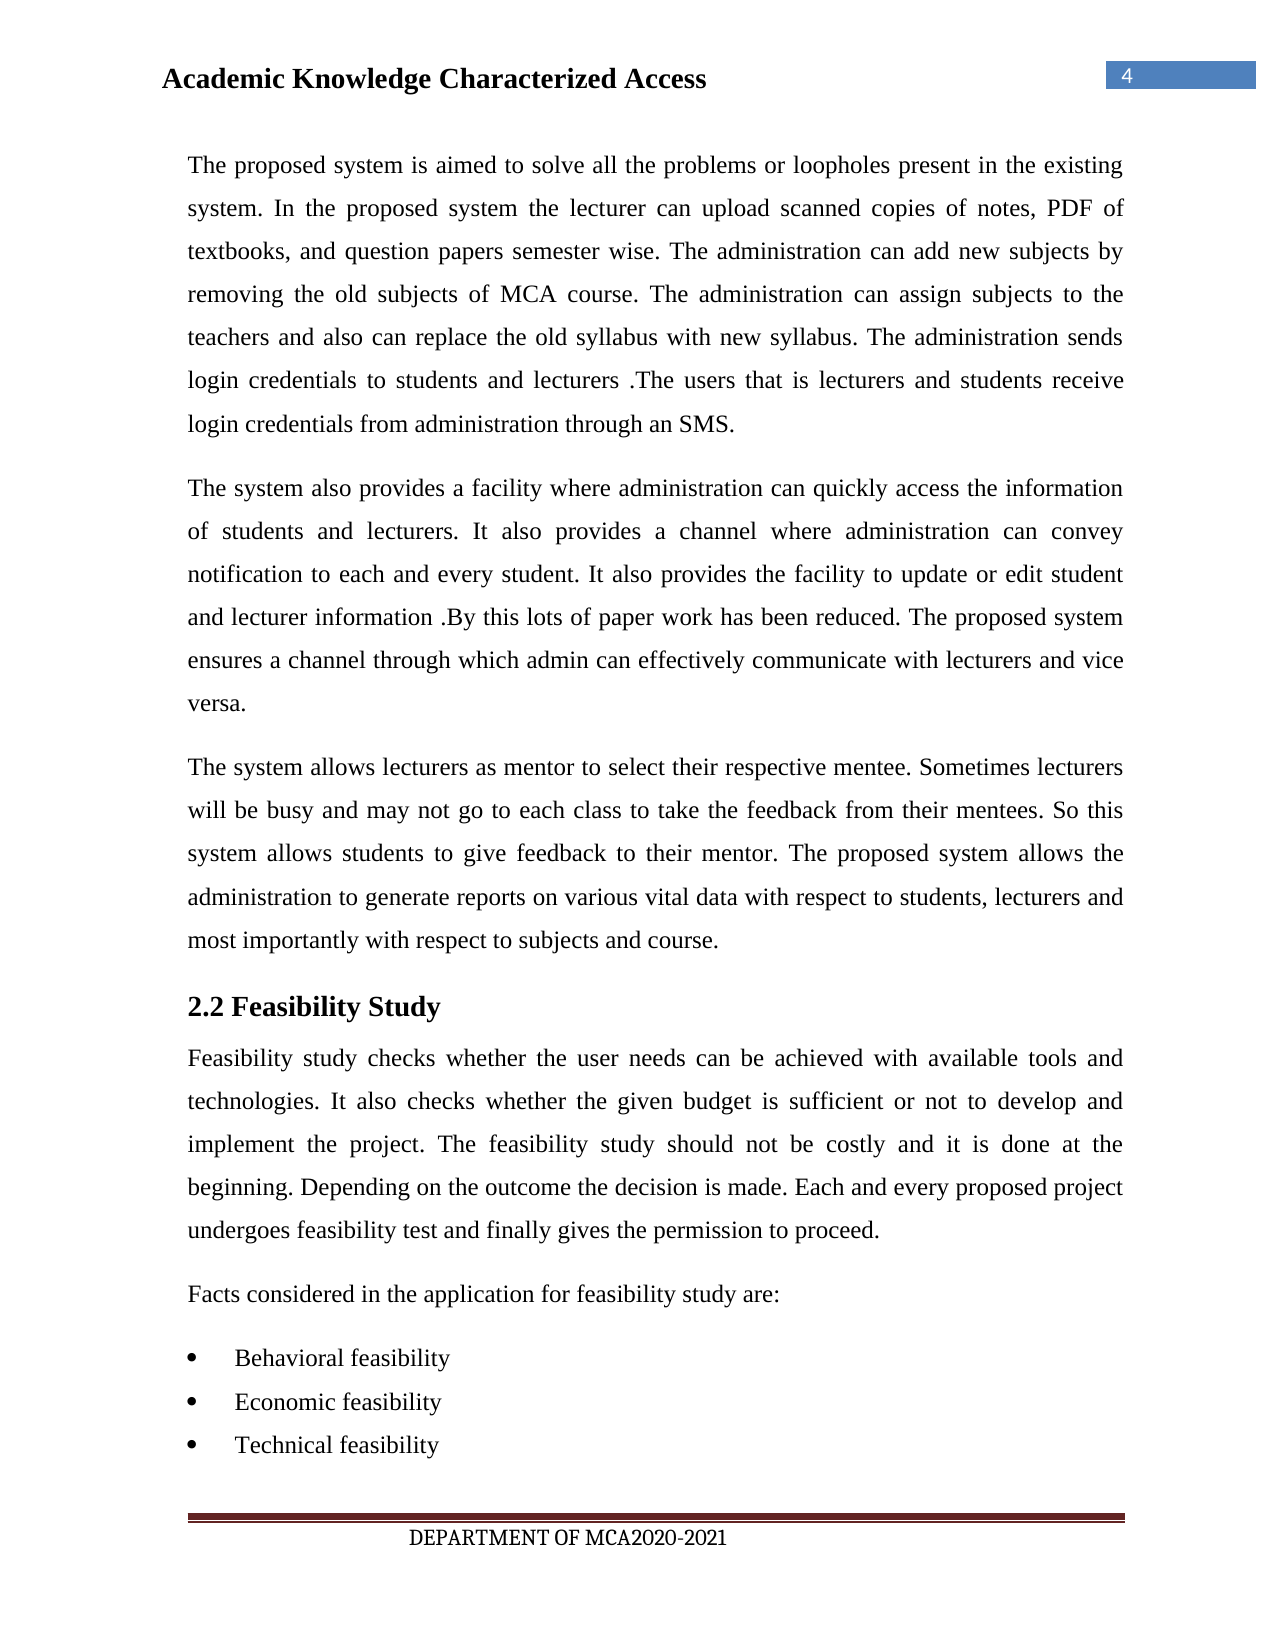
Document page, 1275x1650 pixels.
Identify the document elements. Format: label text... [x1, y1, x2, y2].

list Technical feasibility [187, 1430, 1125, 1458]
text The system also provides a facility where administration can quickly access the information of students and lecturers. It also provides a channel where administration can convey notification to each and every student. It also provides the facility to update or edit student and lecturer information .By this lots of paper work has been reduced. The proposed system ensures a channel through which admin can effectively communicate with lecturers and vice versa. [187, 473, 1125, 717]
text The system allows lecturers as mentor to select their respective mentee. Sometimes lecturers will be busy and may not go to each class to take the feedback from their mentees. So this system allows students to give feedback to their mentor. The proposed system allows the administration to generate reports on various vital data with respect to students, lecturers and most importantly with respect to subjects and course. [187, 752, 1125, 953]
text Facts considered in the application for feasibility study are: [187, 1279, 1125, 1308]
list Economic feasibility [187, 1387, 1125, 1415]
list Behavioral feasibility [187, 1343, 1125, 1372]
text Feasibility study checks whether the user needs can be achieved with available tools and technologies. It also checks whether the given budget is sufficient or not to develop and implement the project. The feasibility study should not be costly and it is done at the beginning. Depending on the outcome the decision is made. Each and every proposed project undergoes feasibility test and finally gives the permission to proceed. [187, 1043, 1125, 1244]
text The proposed system is aimed to solve all the problems or loopholes present in the existing system. In the proposed system the lecturer can upload scanned copies of notes, PDF of textbooks, and question papers semester wise. The administration can add new subjects by removing the old subjects of MCA course. The administration can assign subjects to the teachers and also can replace the old syllabus with new syllabus. The administration sends login credentials to students and lecturers .The users that is lecturers and students receive login credentials from administration through an SMS. [187, 150, 1125, 437]
text 2.2 Feasibility Study [187, 989, 1125, 1022]
